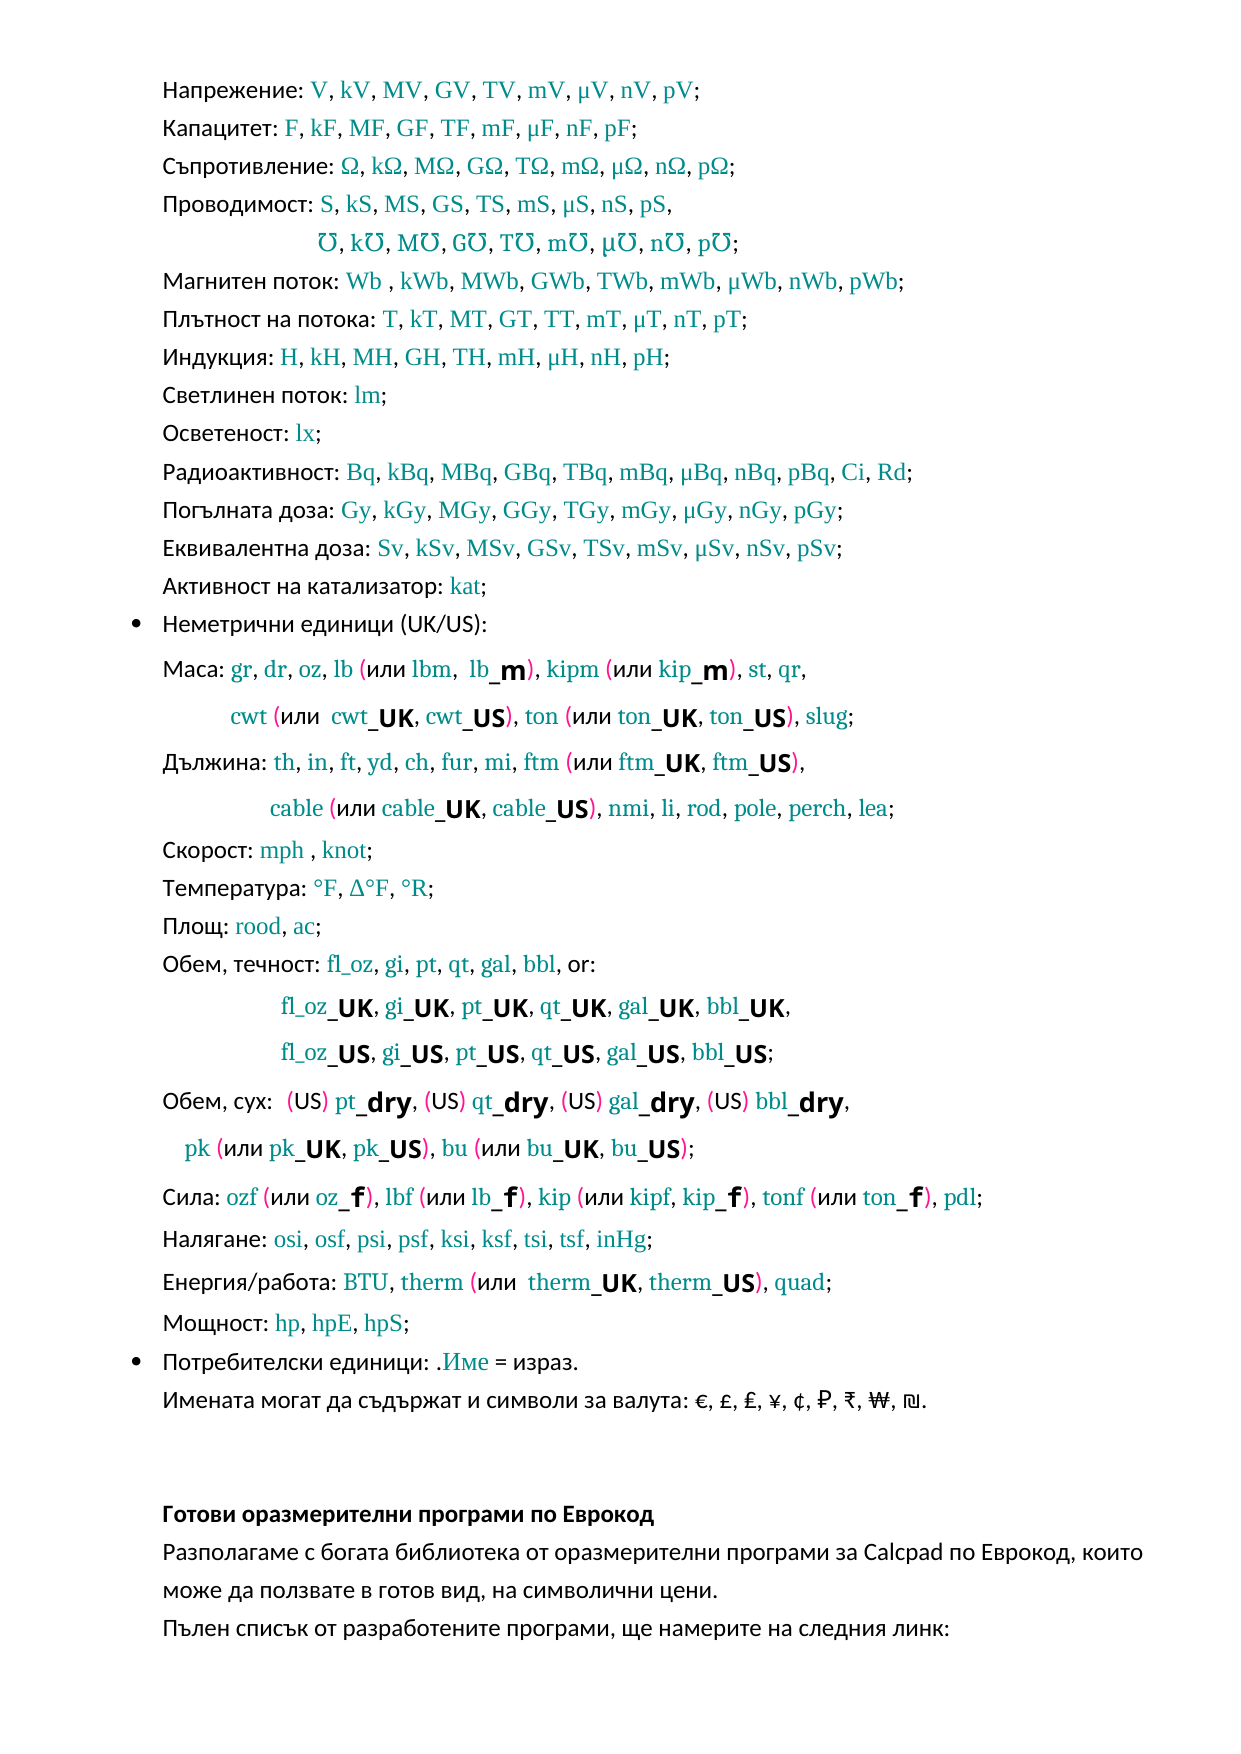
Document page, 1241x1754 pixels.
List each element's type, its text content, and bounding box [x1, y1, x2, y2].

text Имената могат да съдържат и символи за валута: €, £, ₤, ¥, ¢, ₽, ₹, ₩, ₪. [162, 1384, 1152, 1414]
text Готови оразмерителни програми по Еврокод [162, 1498, 1152, 1529]
list Потребителски единици: .Име = израз. [132, 1346, 1152, 1376]
text Пълен списък от разработените програми, ще намерите на следния линк: [162, 1613, 1152, 1643]
list Неметрични единици (UK/US): Маса: gr, dr, oz, lb (или lbm, lb_m), kipm (или kip_m), st, qr, cwt (или cwt_UK, cwt_US), ton (или ton_UK, ton_US), slug; Дължина: th, in, ft, yd, ch, fur, mi, ftm (или ftm_UK, ftm_US), cable (или cable_UK, cable_US), nmi, li, rod, pole, perch, lea; Скорост: mph , knot; Температура: °F, Δ°F, °R; Площ: rood, ac; Обем, течност: fl_oz, gi, pt, qt, gal, bbl, or: fl_oz_UK, gi_UK, pt_UK, qt_UK, gal_UK, bbl_UK, fl_oz_US, gi_US, pt_US, qt_US, gal_US, bbl_US; Обем, сух: (US) pt_dry, (US) qt_dry, (US) gal_dry, (US) bbl_dry, pk (или pk_UK, pk_US), bu (или bu_UK, bu_US); Сила: ozf (или oz_f), lbf (или lb_f), kip (или kipf, kip_f), tonf (или ton_f), pdl; Налягане: osi, osf, psi, psf, ksi, ksf, tsi, tsf, inHg; Енергия/работа: BTU, therm (или therm_UK, therm_US), quad; Мощност: hp, hpE, hpS; [132, 608, 1152, 1338]
text Разполагаме с богата библиотека от оразмерителни програми за Calcpad по Еврокод, които може да ползвате в готов вид, на символични цени. [162, 1536, 1152, 1605]
